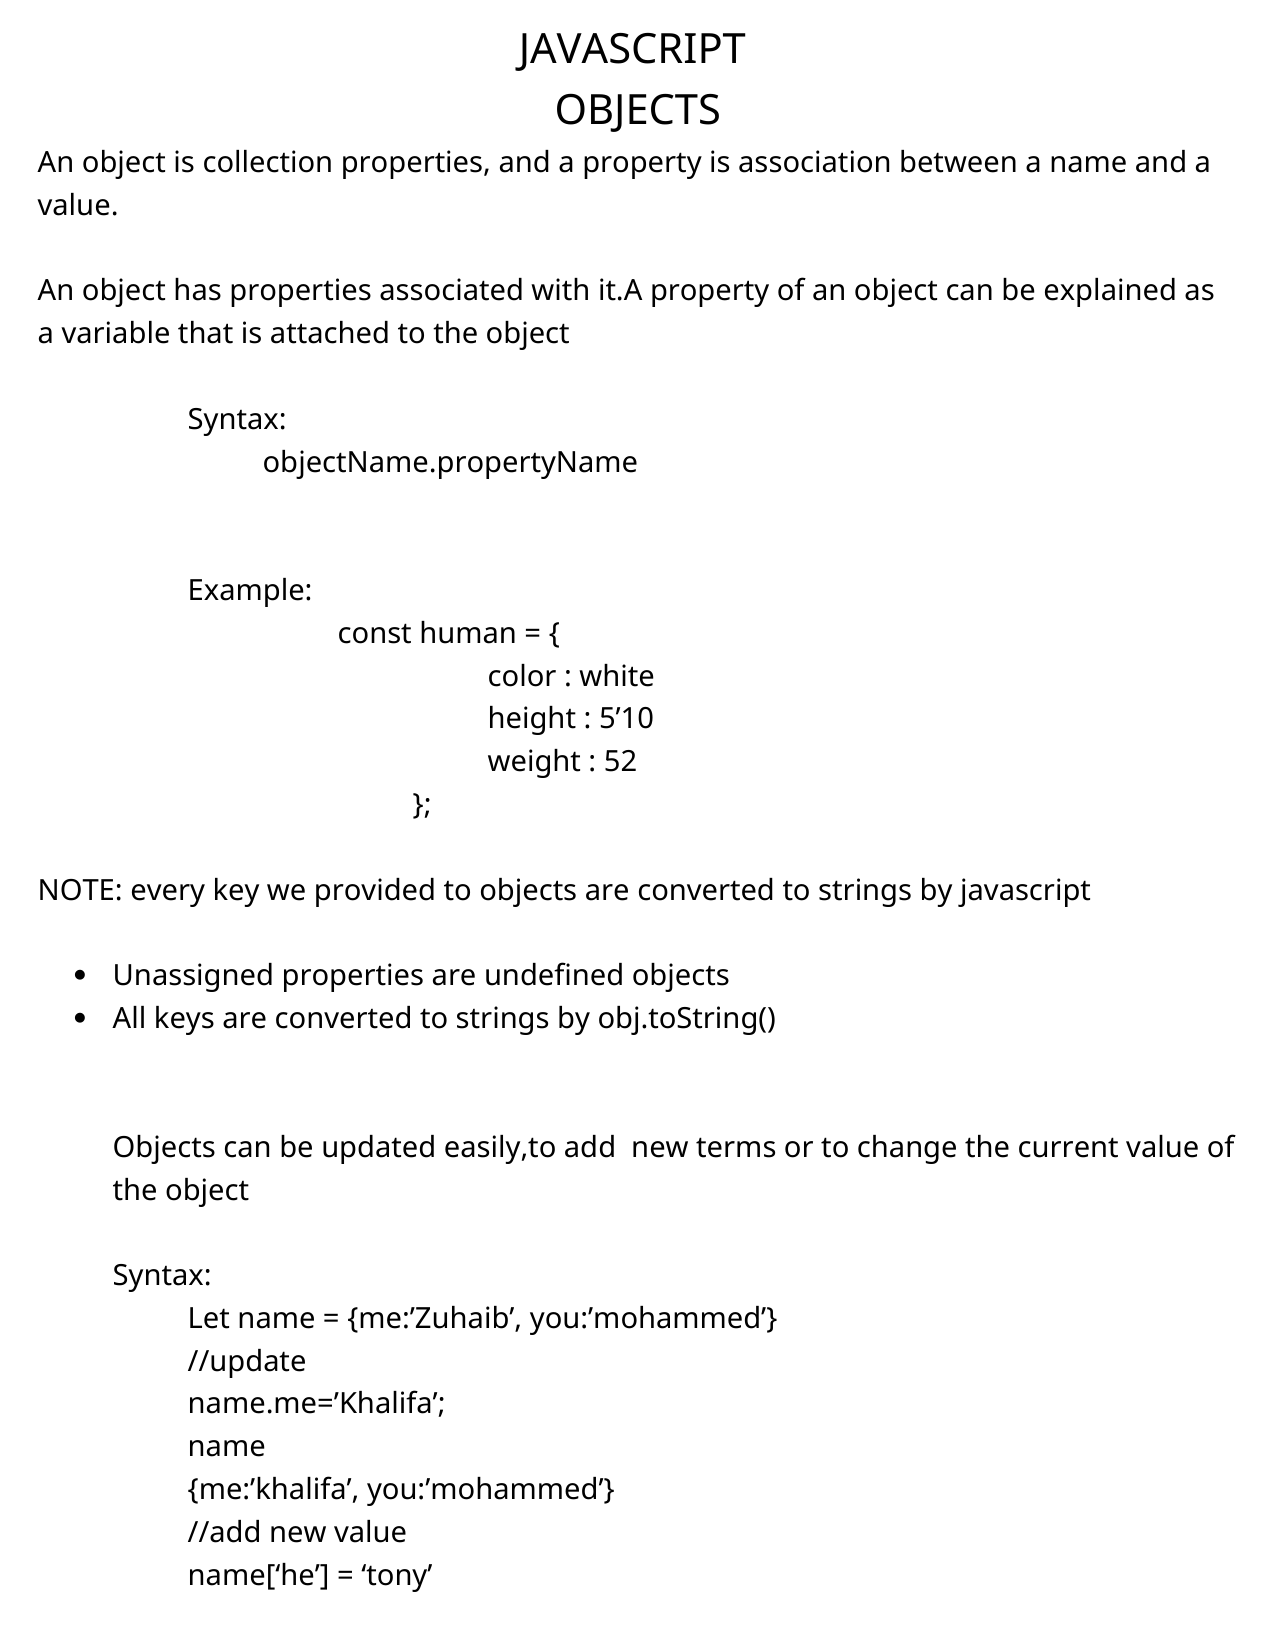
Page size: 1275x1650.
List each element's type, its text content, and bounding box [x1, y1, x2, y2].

list Let name = {me:’Zuhaib’, you:’mohammed’} [112, 1297, 1237, 1337]
text weight : 52 [37, 741, 1237, 780]
text NOTE: every key we provided to objects are converted to strings by javascript [37, 869, 1237, 909]
list //update [112, 1340, 1237, 1380]
list {me:’khalifa’, you:’mohammed’} [112, 1468, 1237, 1508]
list name[‘he’] = ‘tony’ [112, 1554, 1237, 1594]
list //add new value [112, 1511, 1237, 1551]
text JAVASCRIPT OBJECTS [37, 19, 1237, 137]
text const human = { [37, 612, 1237, 652]
text Syntax: [37, 398, 1237, 438]
list name.me=’Khalifa’; [112, 1383, 1237, 1422]
text An object has properties associated with it.A property of an object can be explained as a variable that is attached to the object [37, 270, 1237, 352]
list name [112, 1426, 1237, 1465]
text Example: [37, 569, 1237, 609]
list All keys are converted to strings by obj.toString() [75, 997, 1237, 1037]
list Unassigned properties are undefined objects [75, 955, 1237, 994]
text }; [37, 783, 1237, 823]
list Syntax: [112, 1254, 1237, 1294]
text objectName.propertyName [37, 441, 1237, 481]
text height : 5’10 [37, 698, 1237, 737]
text color : white [37, 655, 1237, 695]
list Objects can be updated easily,to add new terms or to change the current value of the object [112, 1126, 1237, 1208]
text An object is collection properties, and a property is association between a name and a value. [37, 141, 1237, 224]
